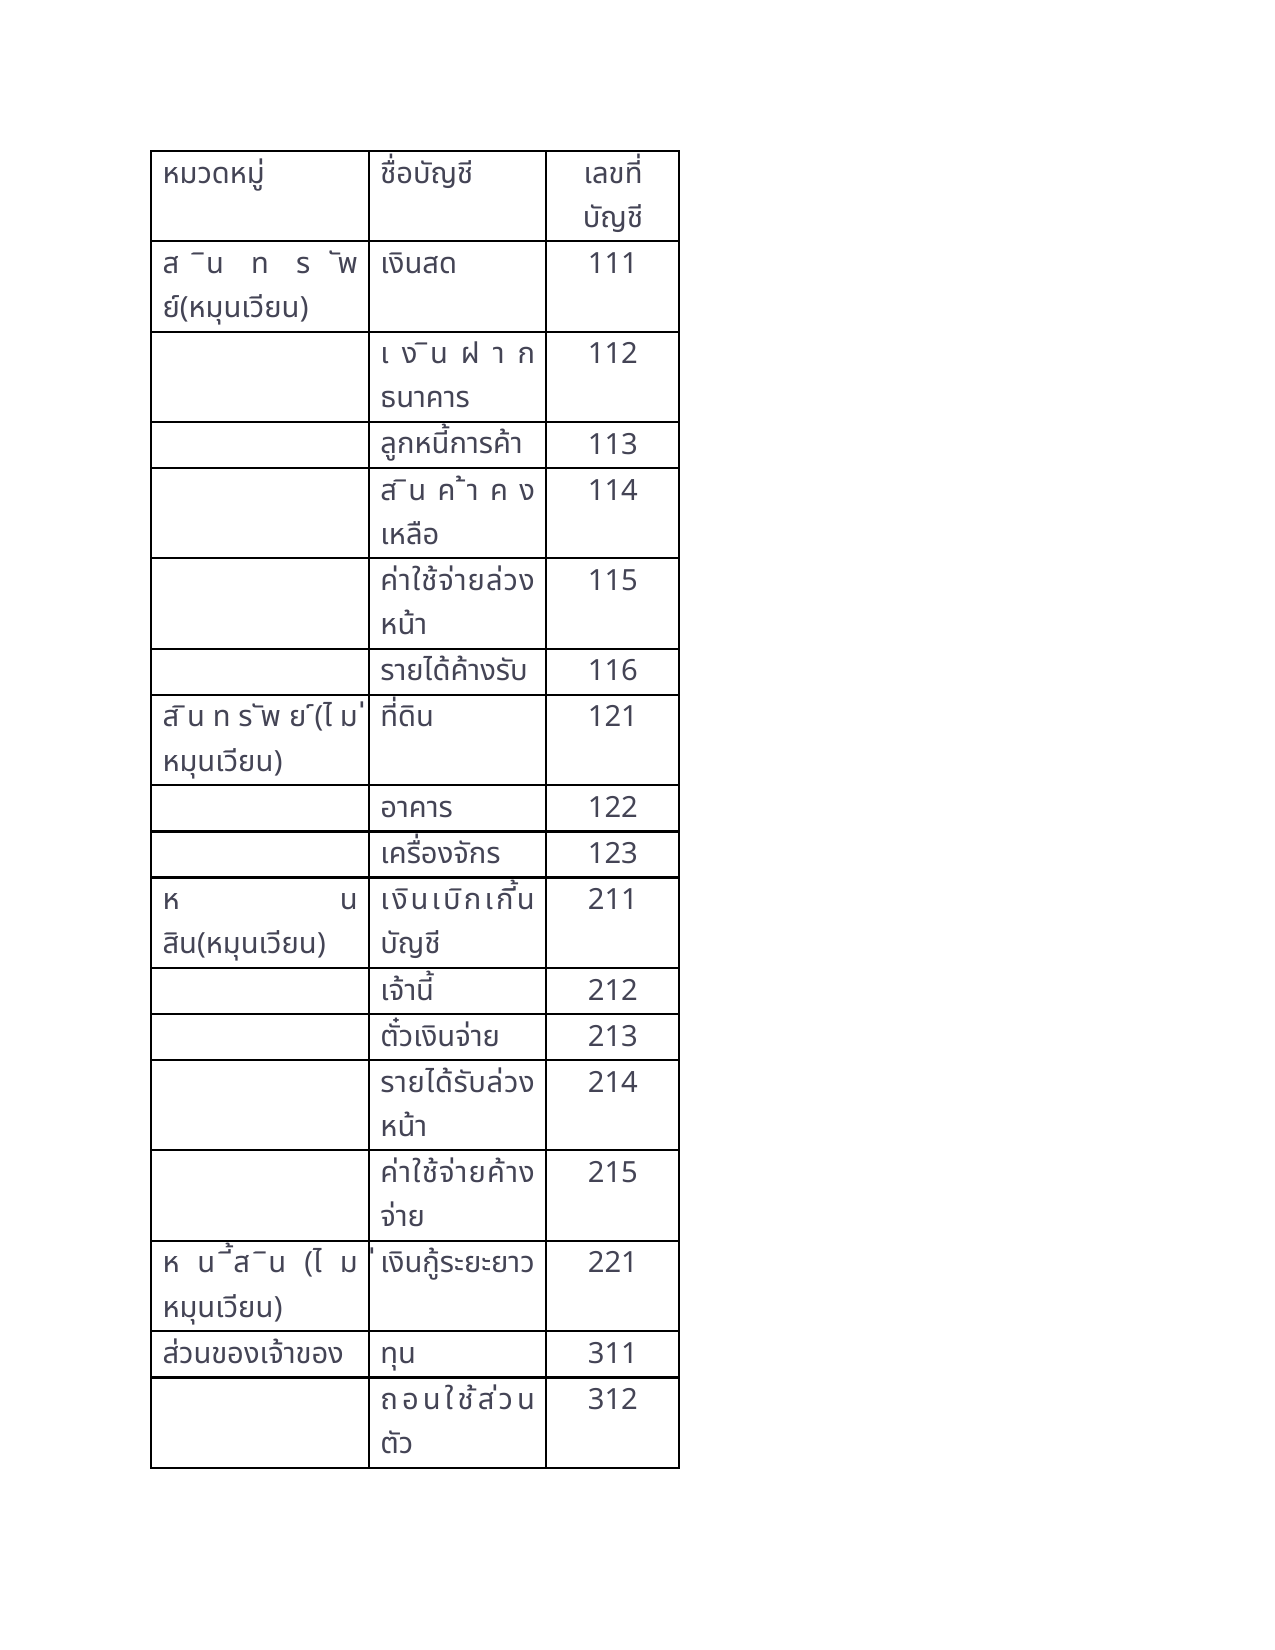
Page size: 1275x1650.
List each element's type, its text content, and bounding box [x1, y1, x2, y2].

table_cell หนี้สิน(ไม่หมุนเวียน) [152, 1242, 368, 1330]
table_cell อาคาร [370, 786, 545, 830]
table_cell ลูกหนี้การค้า [370, 423, 545, 467]
table_cell ถอนใช้ส่วนตัว [370, 1379, 545, 1467]
table_cell ค่าใช้จ่ายค้างจ่าย [370, 1151, 545, 1239]
table_header เลขที่บัญชี [547, 152, 678, 240]
table_cell หนี้สิน(หมุนเวียน) [152, 879, 368, 967]
table_header ชื่อบัญชี [370, 152, 545, 240]
table_cell 211 [547, 879, 678, 967]
table_cell 121 [547, 696, 678, 784]
table_cell [152, 1061, 368, 1149]
table_cell 213 [547, 1015, 678, 1059]
table_cell 116 [547, 650, 678, 693]
table_cell [152, 833, 368, 876]
table_cell 111 [547, 242, 678, 331]
table_cell ส่วนของเจ้าของ [152, 1332, 368, 1376]
table_header หมวดหมู่ [152, 152, 368, 240]
table_cell 214 [547, 1061, 678, 1149]
table_cell 114 [547, 469, 678, 557]
table_cell [152, 333, 368, 421]
table_cell [152, 1015, 368, 1059]
table_cell [152, 786, 368, 830]
table_cell เครื่องจักร [370, 833, 545, 876]
table_cell ตั๋วเงินจ่าย [370, 1015, 545, 1059]
table_cell 123 [547, 833, 678, 876]
table_cell 312 [547, 1379, 678, 1467]
table_cell [152, 423, 368, 467]
table_cell ค่าใช้จ่ายล่วงหน้า [370, 559, 545, 647]
table_cell เงินเบิกเกินบัญชี [370, 879, 545, 967]
table_cell 122 [547, 786, 678, 830]
table_cell 212 [547, 969, 678, 1013]
table_cell [152, 650, 368, 693]
table_cell ที่ดิน [370, 696, 545, 784]
table_cell 215 [547, 1151, 678, 1239]
table_cell สินค้าคงเหลือ [370, 469, 545, 557]
table_cell เงินกู้ระยะยาว [370, 1242, 545, 1330]
table_cell รายได้ค้างรับ [370, 650, 545, 693]
table_cell สินทรัพย์(ไม่หมุนเวียน) [152, 696, 368, 784]
table_cell [152, 469, 368, 557]
table_cell ทุน [370, 1332, 545, 1376]
table_cell เงินสด [370, 242, 545, 331]
table_cell [152, 969, 368, 1013]
table_cell 221 [547, 1242, 678, 1330]
table_cell เจ้านี้ [370, 969, 545, 1013]
table_cell 115 [547, 559, 678, 647]
table_cell รายได้รับล่วงหน้า [370, 1061, 545, 1149]
table_cell เงินฝากธนาคาร [370, 333, 545, 421]
table_cell [152, 1379, 368, 1467]
table_cell 311 [547, 1332, 678, 1376]
table_cell สินทรัพย์(หมุนเวียน) [152, 242, 368, 331]
table_cell [152, 1151, 368, 1239]
table_cell 113 [547, 423, 678, 467]
table_cell 112 [547, 333, 678, 421]
table_cell [152, 559, 368, 647]
